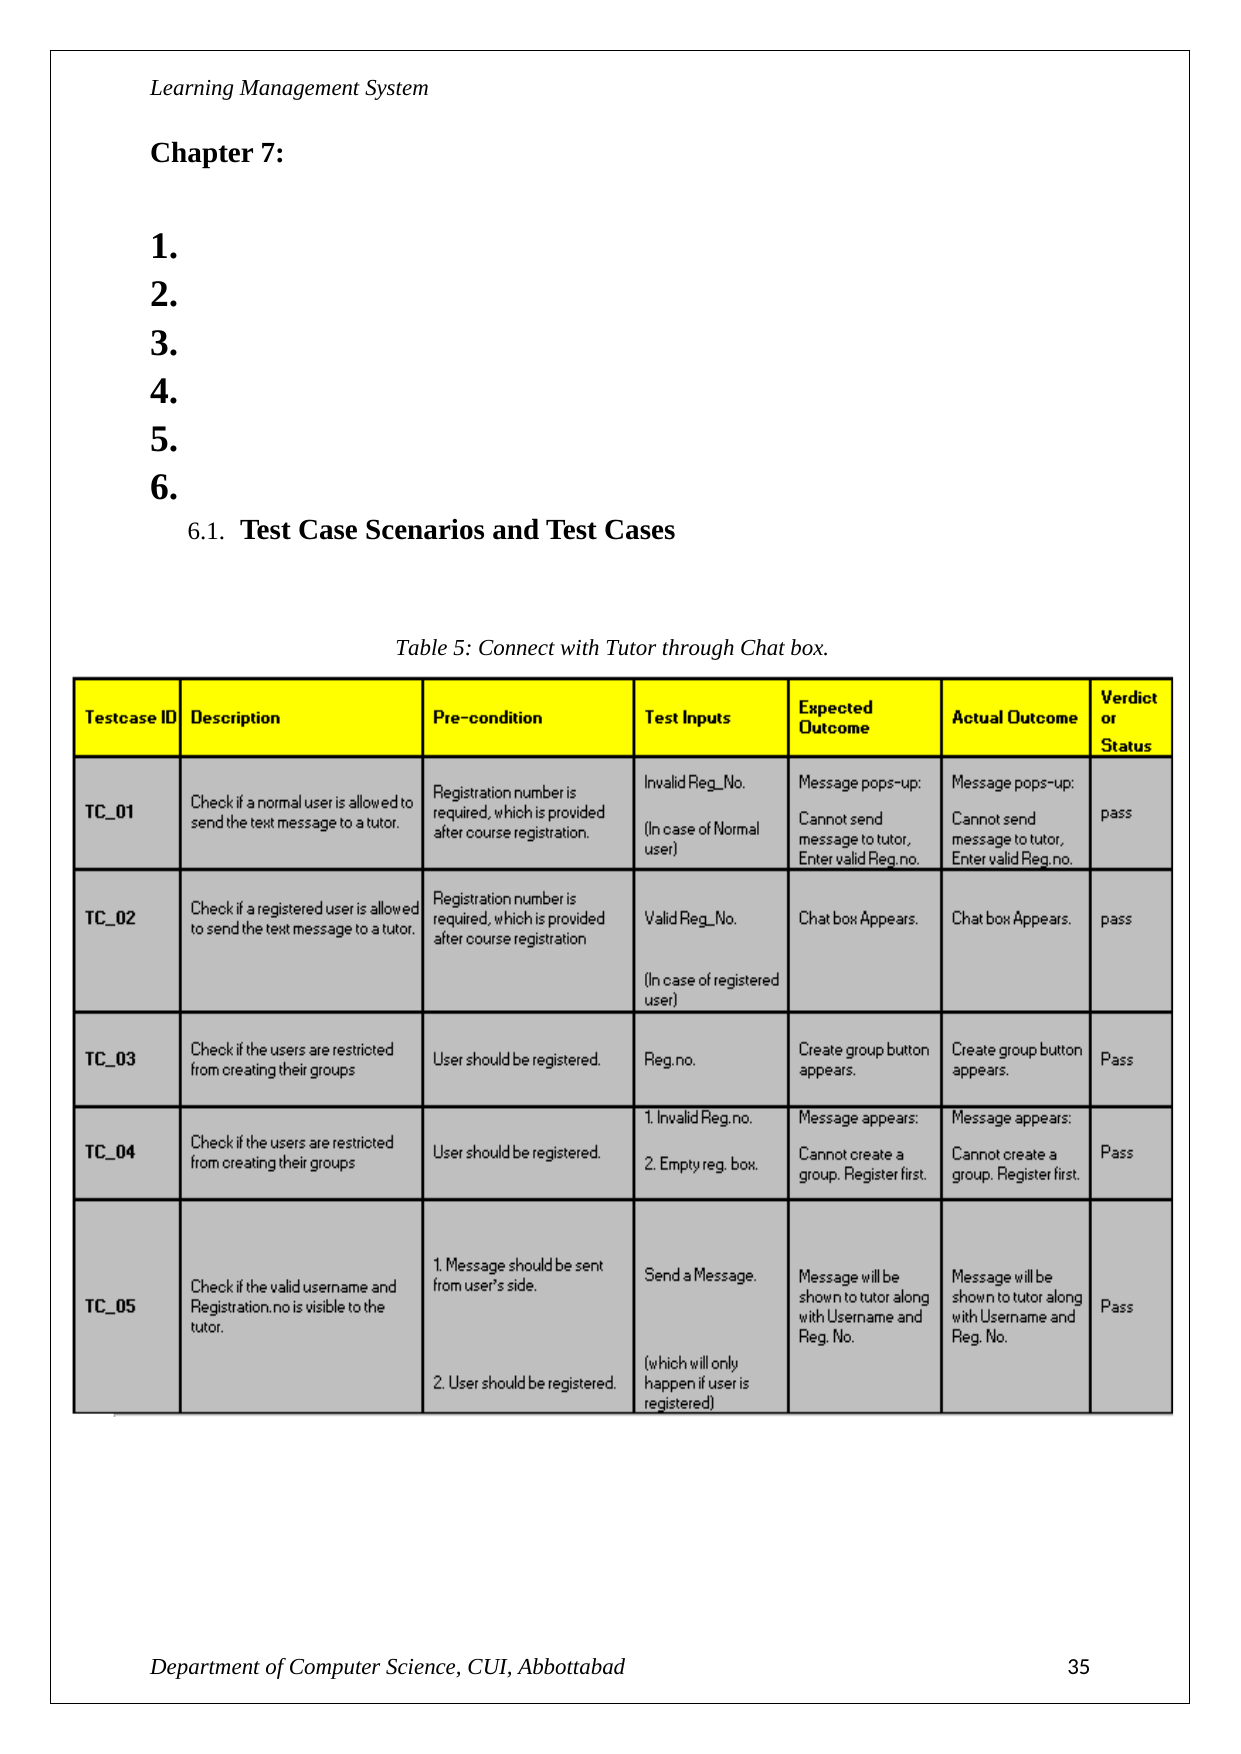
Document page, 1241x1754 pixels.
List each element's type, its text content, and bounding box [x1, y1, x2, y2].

text Table 5: Connect with Tutor through Chat box. [150, 634, 1090, 660]
picture [70, 675, 1173, 1416]
list Test Case Scenarios and Test Cases [187, 512, 1090, 546]
